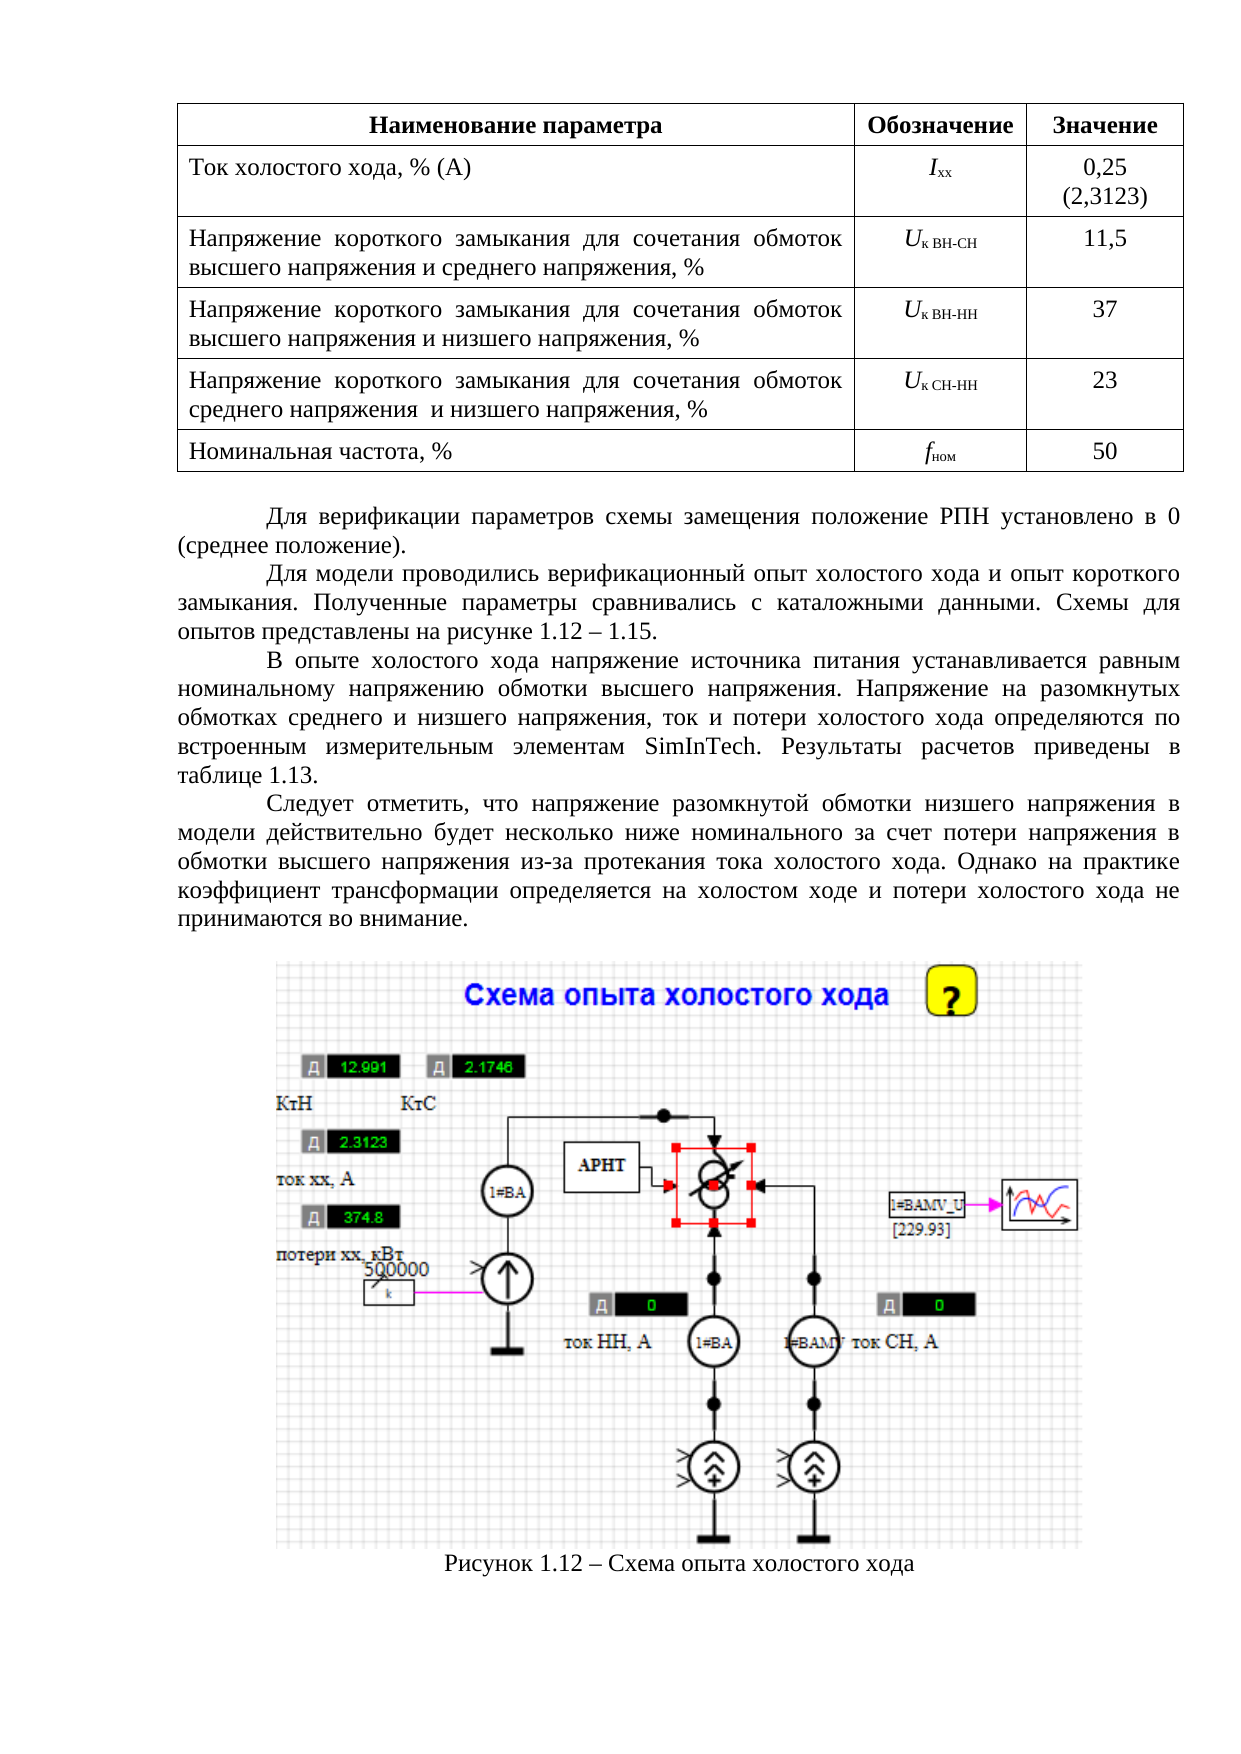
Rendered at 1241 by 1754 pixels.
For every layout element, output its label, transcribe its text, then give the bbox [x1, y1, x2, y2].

text Рисунок 1.12 – Схема опыта холостого хода [177, 1548, 1181, 1577]
table_cell 23 [1027, 359, 1183, 429]
table_header Обозначение [855, 104, 1026, 145]
table_header Значение [1027, 104, 1183, 145]
table_header Наименование параметра [178, 104, 854, 145]
table_cell Номинальная частота, % [178, 430, 854, 471]
table_cell Uк ВН-СН [855, 217, 1026, 287]
table_cell Uк СН-НН [855, 359, 1026, 429]
text Следует отметить, что напряжение разомкнутой обмотки низшего напряжения в модели действительно будет несколько ниже номинального за счет потери напряжения в обмотки высшего напряжения из-за протекания тока холостого хода. Однако на практике коэффициент трансформации определяется на холостом ходе и потери холостого хода не принимаются во внимание. [177, 788, 1181, 932]
table_cell Ток холостого хода, % (А) [178, 146, 854, 216]
table_cell fном [855, 430, 1026, 471]
table_cell Iхх [855, 146, 1026, 216]
table_cell Напряжение короткого замыкания для сочетания обмоток высшего напряжения и среднего напряжения, % [178, 217, 854, 287]
table_cell 0,25 (2,3123) [1027, 146, 1183, 216]
picture [276, 961, 1083, 1549]
text Для верификации параметров схемы замещения положение РПН установлено в 0 (среднее положение). [177, 501, 1181, 558]
table_cell 50 [1027, 430, 1183, 471]
table_cell Напряжение короткого замыкания для сочетания обмоток среднего напряжения и низшего напряжения, % [178, 359, 854, 429]
text В опыте холостого хода напряжение источника питания устанавливается равным номинальному напряжению обмотки высшего напряжения. Напряжение на разомкнутых обмотках среднего и низшего напряжения, ток и потери холостого хода определяются по встроенным измерительным элементам SimInTech. Результаты расчетов приведены в таблице 1.13. [177, 645, 1181, 788]
table_cell Uк ВН-НН [855, 288, 1026, 358]
table_cell 37 [1027, 288, 1183, 358]
text Для модели проводились верификационный опыт холостого хода и опыт короткого замыкания. Полученные параметры сравнивались с каталожными данными. Схемы для опытов представлены на рисунке 1.12 – 1.15. [177, 558, 1181, 645]
table_cell Напряжение короткого замыкания для сочетания обмоток высшего напряжения и низшего напряжения, % [178, 288, 854, 358]
table_cell 11,5 [1027, 217, 1183, 287]
